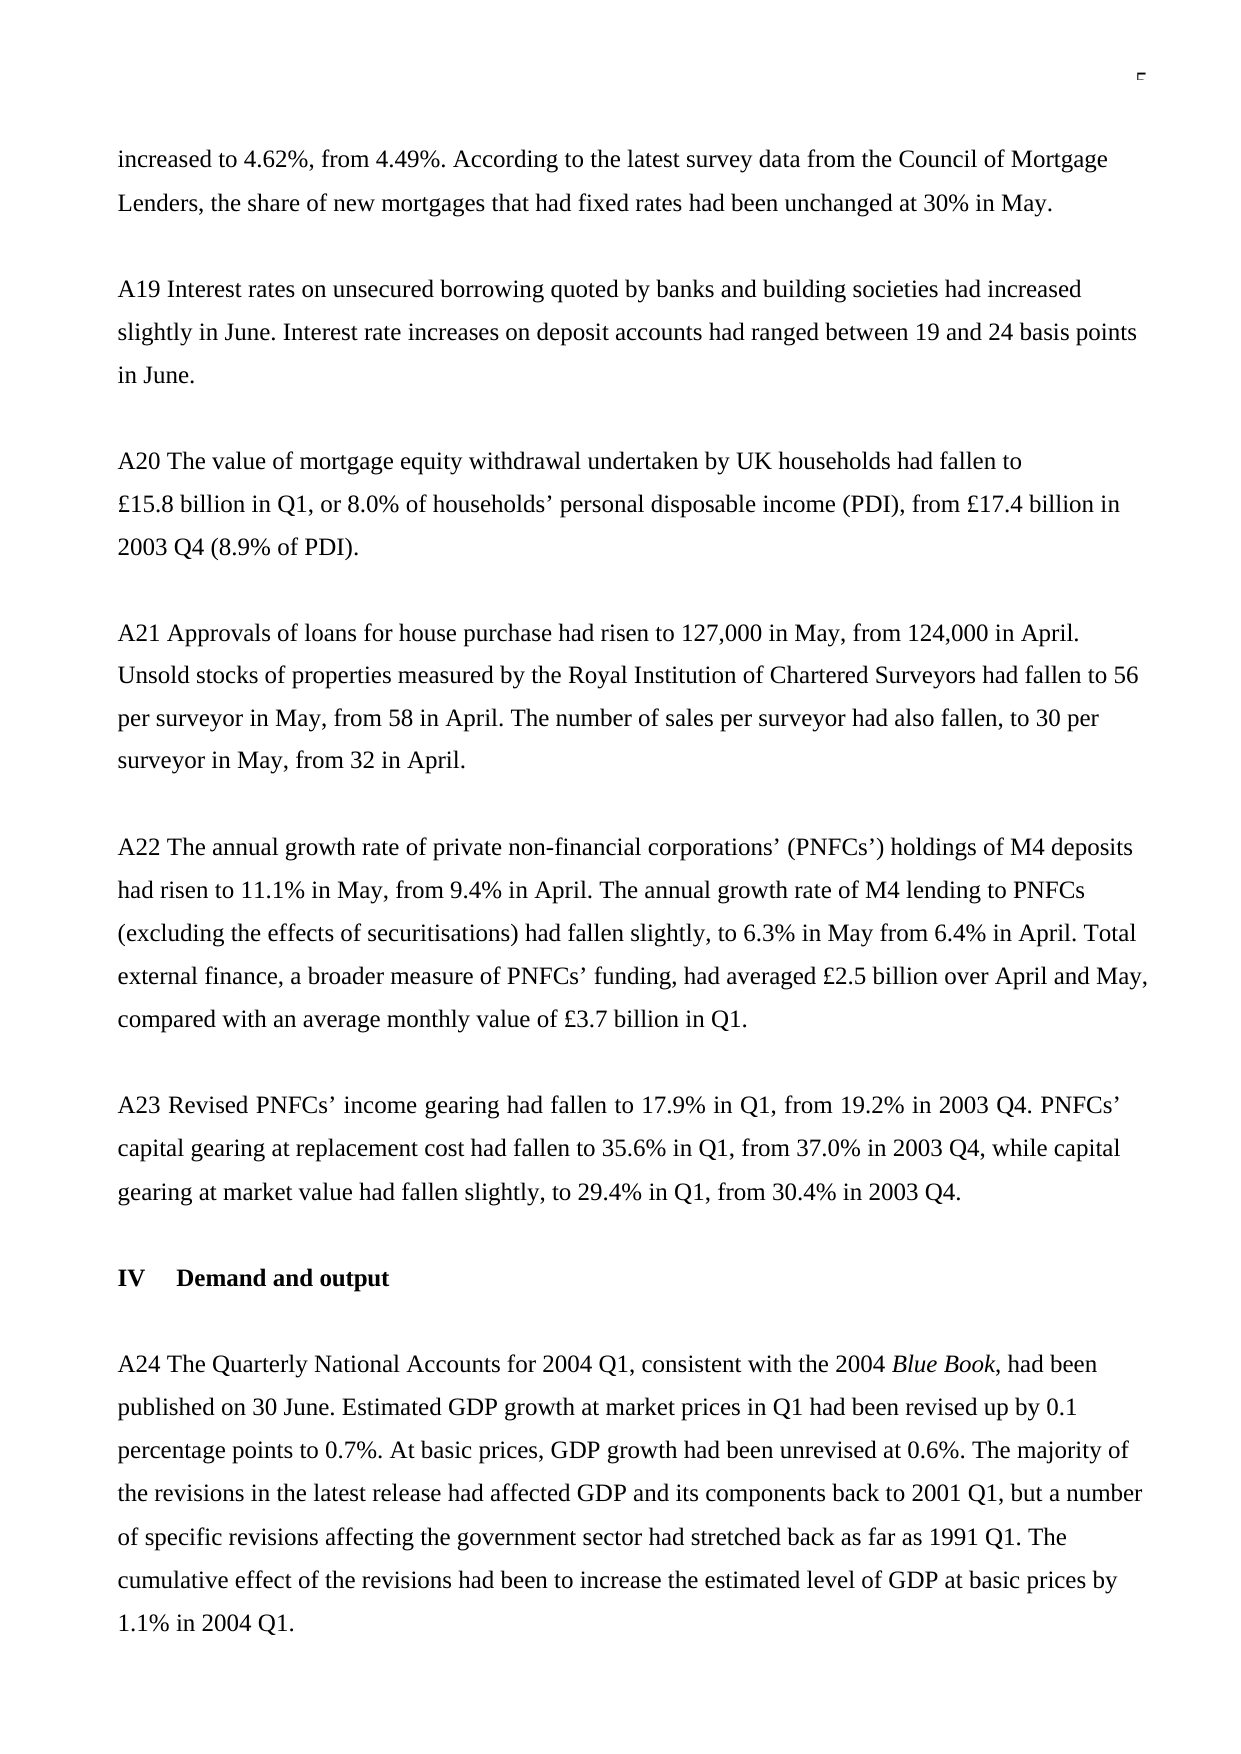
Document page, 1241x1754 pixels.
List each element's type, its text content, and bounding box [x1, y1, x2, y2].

text increased to 4.62%, from 4.49%. According to the latest survey data from the Council of Mortgage Lenders, the share of new mortgages that had fixed rates had been unchanged at 30% in May. [117, 144, 1161, 216]
text A23 Revised PNFCs’ income gearing had fallen to 17.9% in Q1, from 19.2% in 2003 Q4. PNFCs’ capital gearing at replacement cost had fallen to 35.6% in Q1, from 37.0% in 2003 Q4, while capital gearing at market value had fallen slightly, to 29.4% in Q1, from 30.4% in 2003 Q4. [117, 1090, 1122, 1205]
text A21 Approvals of loans for house purchase had risen to 127,000 in May, from 124,000 in April. Unsold stocks of properties measured by the Royal Institution of Chartered Surveyors had fallen to 56 per surveyor in May, from 58 in April. The number of sales per surveyor had also fallen, to 30 per surveyor in May, from 32 in April. [117, 618, 1146, 774]
subtitle Demand and output [117, 1263, 1161, 1292]
text A22 The annual growth rate of private non-financial corporations’ (PNFCs’) holdings of M4 deposits had risen to 11.1% in May, from 9.4% in April. The annual growth rate of M4 lending to PNFCs (excluding the effects of securitisations) had fallen slightly, to 6.3% in May from 6.4% in April. Total external finance, a broader measure of PNFCs’ funding, had averaged £2.5 billion over April and May, compared with an average monthly value of £3.7 billion in Q1. [117, 832, 1161, 1033]
text A20 The value of mortgage equity withdrawal undertaken by UK households had fallen to [117, 446, 1161, 475]
text £15.8 billion in Q1, or 8.0% of households’ personal disposable income (PDI), from £17.4 billion in 2003 Q4 (8.9% of PDI). [117, 489, 1161, 561]
text A24 The Quarterly National Accounts for 2004 Q1, consistent with the 2004 Blue Book, had been published on 30 June. Estimated GDP growth at market prices in Q1 had been revised up by 0.1 percentage points to 0.7%. At basic prices, GDP growth had been unrevised at 0.6%. The majority of the revisions in the latest release had affected GDP and its components back to 2001 Q1, but a number of specific revisions affecting the government sector had stretched back as far as 1991 Q1. The cumulative effect of the revisions had been to increase the estimated level of GDP at basic prices by 1.1% in 2004 Q1. [117, 1349, 1153, 1637]
text A19 Interest rates on unsecured borrowing quoted by banks and building societies had increased slightly in June. Interest rate increases on deposit accounts had ranged between 19 and 24 basis points in June. [117, 274, 1153, 389]
